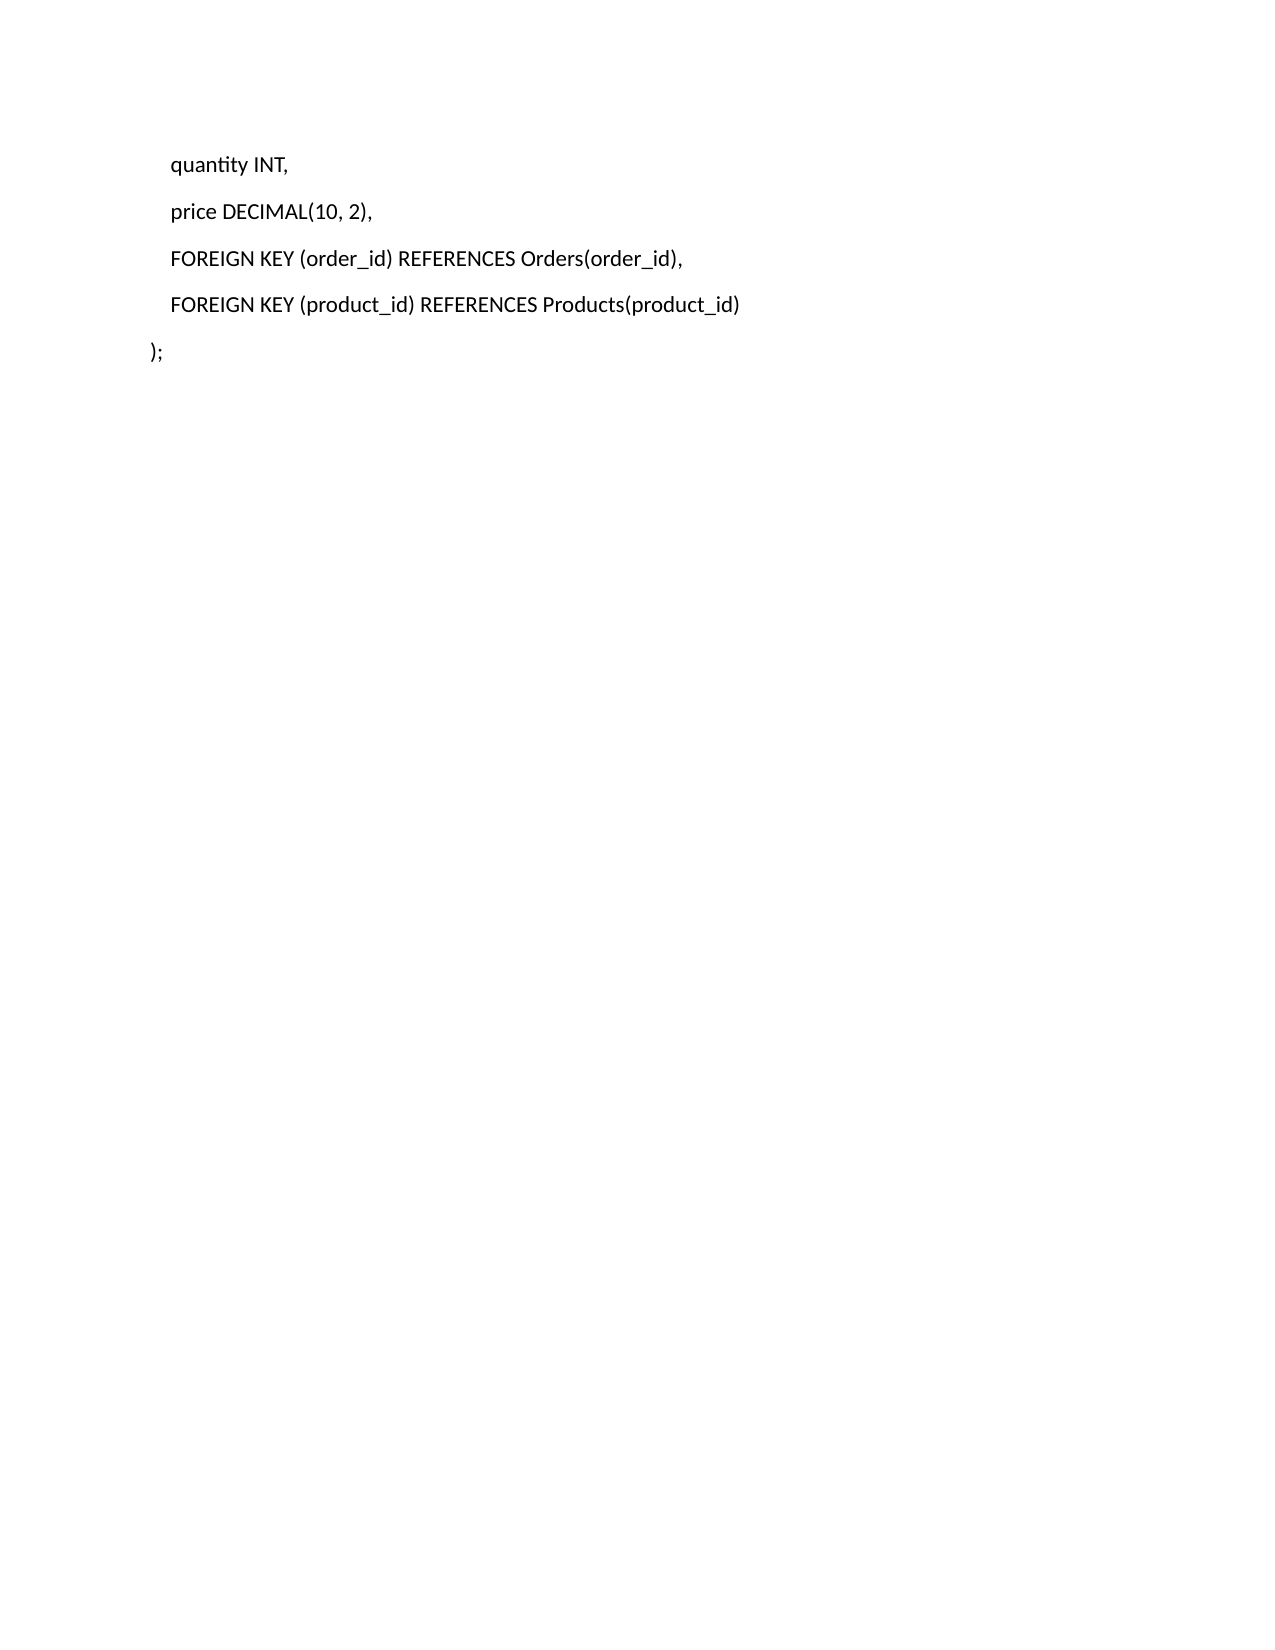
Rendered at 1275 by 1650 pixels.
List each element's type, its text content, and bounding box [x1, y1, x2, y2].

text price DECIMAL(10, 2), [150, 197, 1125, 225]
text quantity INT, [150, 150, 1125, 178]
text ); [150, 337, 1125, 366]
text FOREIGN KEY (product_id) REFERENCES Products(product_id) [150, 291, 1125, 319]
text FOREIGN KEY (order_id) REFERENCES Orders(order_id), [150, 244, 1125, 272]
